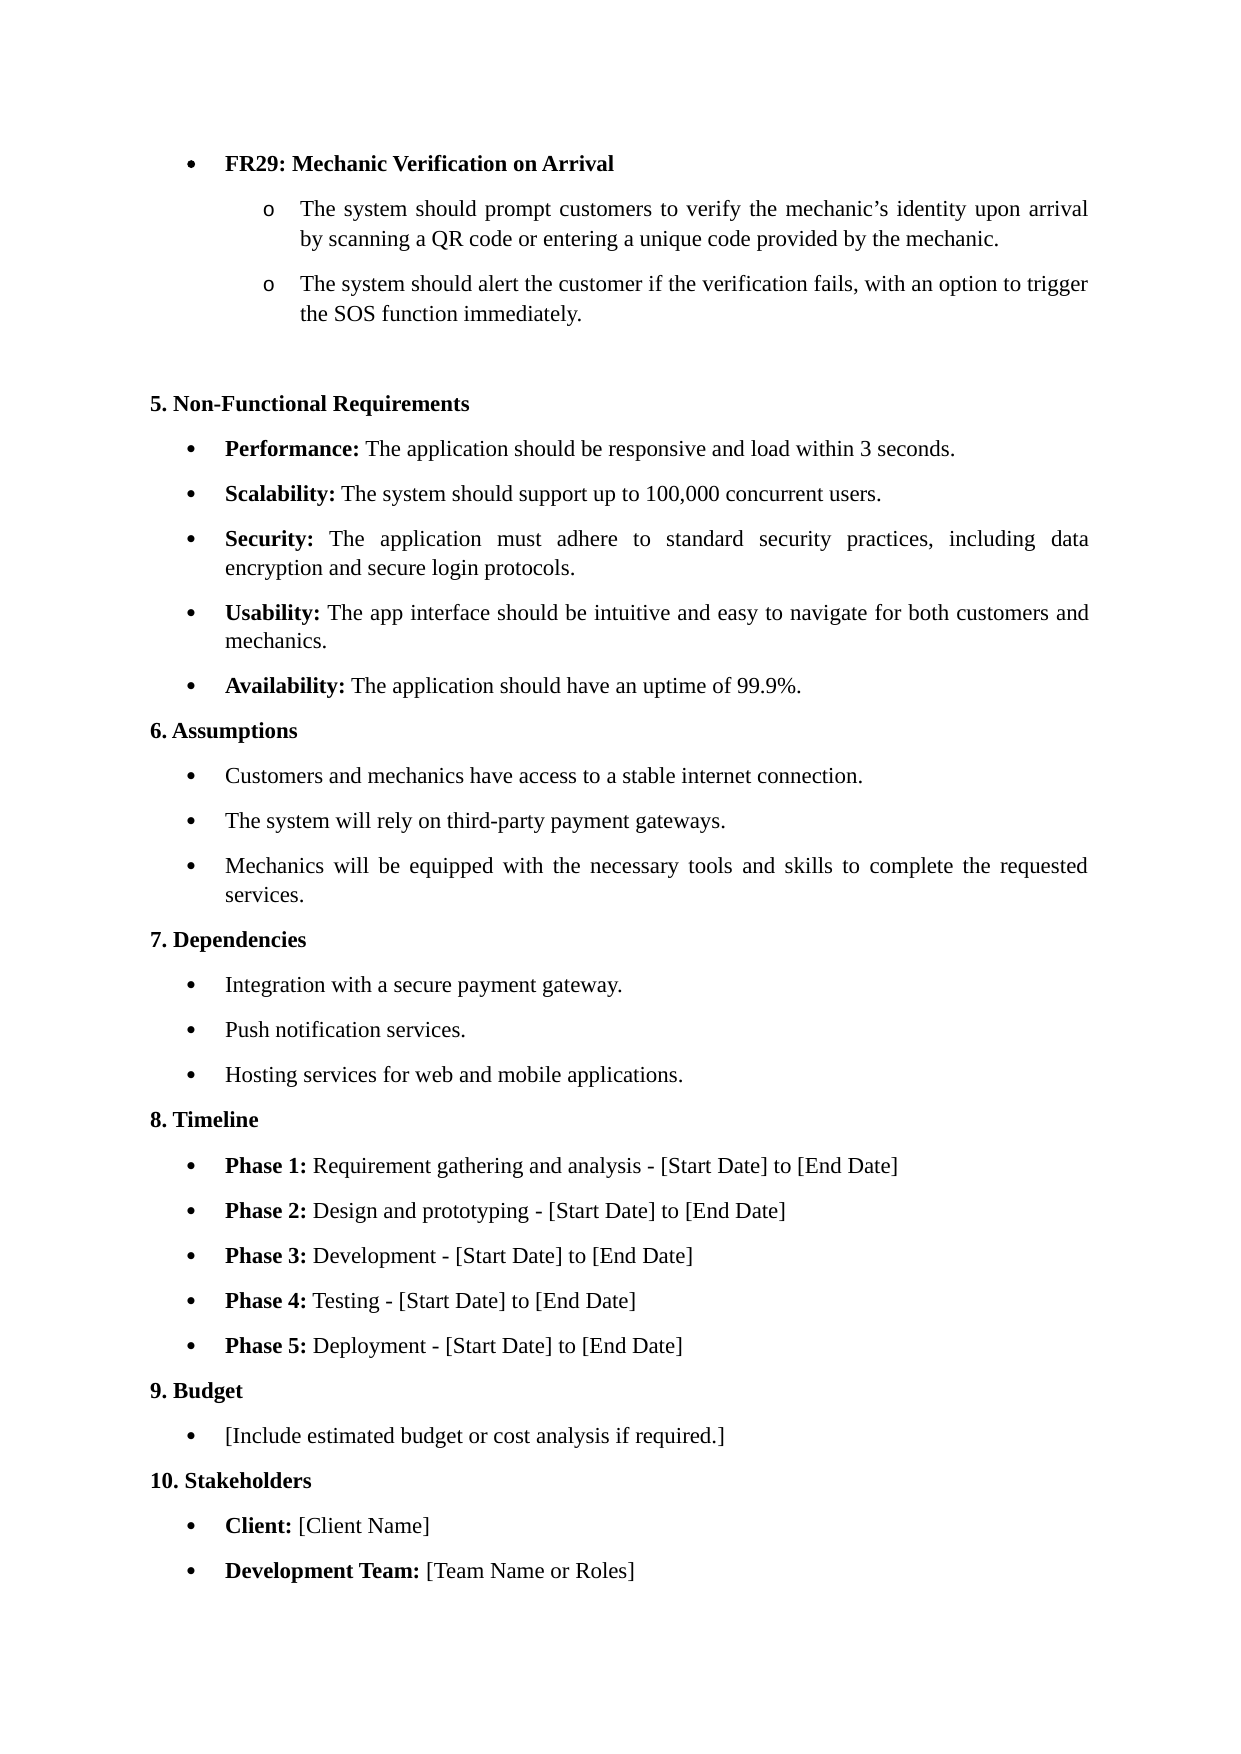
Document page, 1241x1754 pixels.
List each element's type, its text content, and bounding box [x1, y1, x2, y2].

list Availability: The application should have an uptime of 99.9%. [187, 672, 1090, 698]
list Security: The application must adhere to standard security practices, including data encryption and secure login protocols. [187, 525, 1090, 580]
list Mechanics will be equipped with the necessary tools and skills to complete the requested services. [187, 853, 1090, 907]
list Scalability: The system should support up to 100,000 concurrent users. [187, 480, 1090, 506]
list The system will rely on third-party payment gateways. [187, 807, 1090, 834]
text 6. Assumptions [150, 717, 1090, 744]
list Phase 4: Testing - [Start Date] to [End Date] [187, 1287, 1090, 1313]
list Phase 5: Deployment - [Start Date] to [End Date] [187, 1332, 1090, 1358]
list Performance: The application should be responsive and load within 3 seconds. [187, 435, 1090, 461]
list Phase 3: Development - [Start Date] to [End Date] [187, 1242, 1090, 1268]
list Push notification services. [187, 1016, 1090, 1043]
list Hosting services for web and mobile applications. [187, 1061, 1090, 1088]
list [Include estimated budget or cost analysis if required.] [187, 1422, 1090, 1449]
list Development Team: [Team Name or Roles] [187, 1558, 1090, 1584]
list Client: [Client Name] [187, 1512, 1090, 1539]
text 10. Stakeholders [150, 1467, 1090, 1494]
list Usability: The app interface should be intuitive and easy to navigate for both customers and mechanics. [187, 599, 1090, 653]
list Phase 2: Design and prototyping - [Start Date] to [End Date] [187, 1197, 1090, 1223]
list Customers and mechanics have access to a stable internet connection. [187, 762, 1090, 789]
text 9. Budget [150, 1377, 1090, 1403]
list FR29: Mechanic Verification on Arrival [187, 150, 1090, 176]
text 8. Timeline [150, 1107, 1090, 1133]
list Phase 1: Requirement gathering and analysis - [Start Date] to [End Date] [187, 1152, 1090, 1178]
text 7. Dependencies [150, 926, 1090, 952]
list The system should alert the customer if the verification fails, with an option to trigger the SOS function immediately. [262, 270, 1090, 326]
list The system should prompt customers to verify the mechanic’s identity upon arrival by scanning a QR code or entering a unique code provided by the mechanic. [262, 195, 1090, 251]
text 5. Non-Functional Requirements [150, 390, 1090, 416]
list Integration with a secure payment gateway. [187, 971, 1090, 998]
